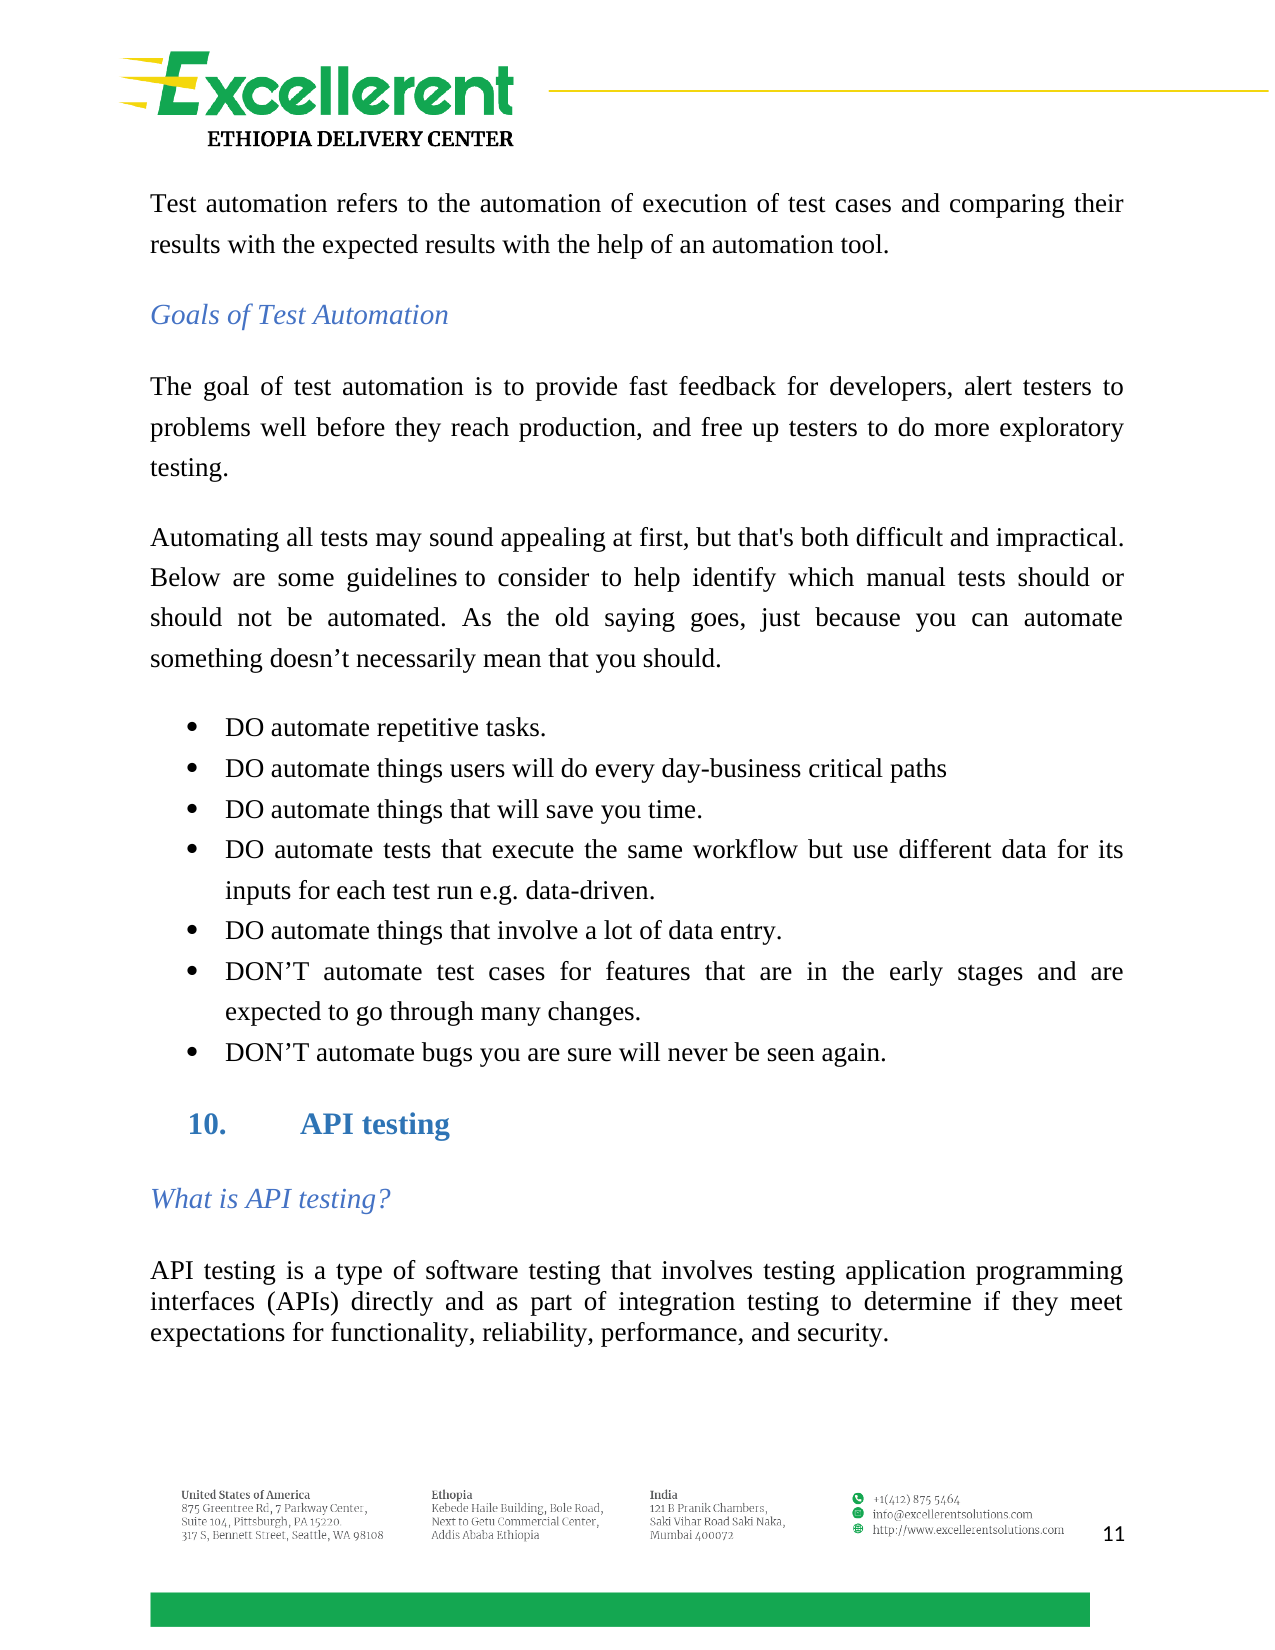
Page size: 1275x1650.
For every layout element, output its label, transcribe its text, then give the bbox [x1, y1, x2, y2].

list DO automate things that involve a lot of data entry. [187, 914, 1125, 946]
list DON’T automate test cases for features that are in the early stages and are expected to go through many changes. [187, 955, 1125, 1027]
list DO automate repetitive tasks. [187, 711, 1125, 743]
list DON’T automate bugs you are sure will never be seen again. [187, 1036, 1125, 1067]
text API testing is a type of software testing that involves testing application programming interfaces (APIs) directly and as part of integration testing to determine if they meet expectations for functionality, reliability, performance, and security. [150, 1254, 1125, 1348]
list DO automate tests that execute the same workflow but use different data for its inputs for each test run e.g. data-driven. [187, 833, 1125, 905]
picture [150, 1479, 1090, 1627]
picture [3, 36, 1271, 147]
list DO automate things that will save you time. [187, 793, 1125, 824]
text What is API testing? [150, 1181, 1125, 1215]
text Goals of Test Automation [150, 297, 1125, 331]
text Automating all tests may sound appealing at first, but that's both difficult and impractical. Below are some guidelines to consider to help identify which manual tests should or should not be automated. As the old saying goes, just because you can automate something doesn’t necessarily mean that you should. [150, 521, 1125, 673]
text Test automation refers to the automation of execution of test cases and comparing their results with the expected results with the help of an automation tool. [150, 187, 1125, 259]
text The goal of test automation is to provide fast feedback for developers, alert testers to problems well before they reach production, and free up testers to do more exploratory testing. [150, 370, 1125, 482]
subtitle API testing [187, 1106, 1125, 1142]
list DO automate things users will do every day-business critical paths [187, 752, 1125, 783]
